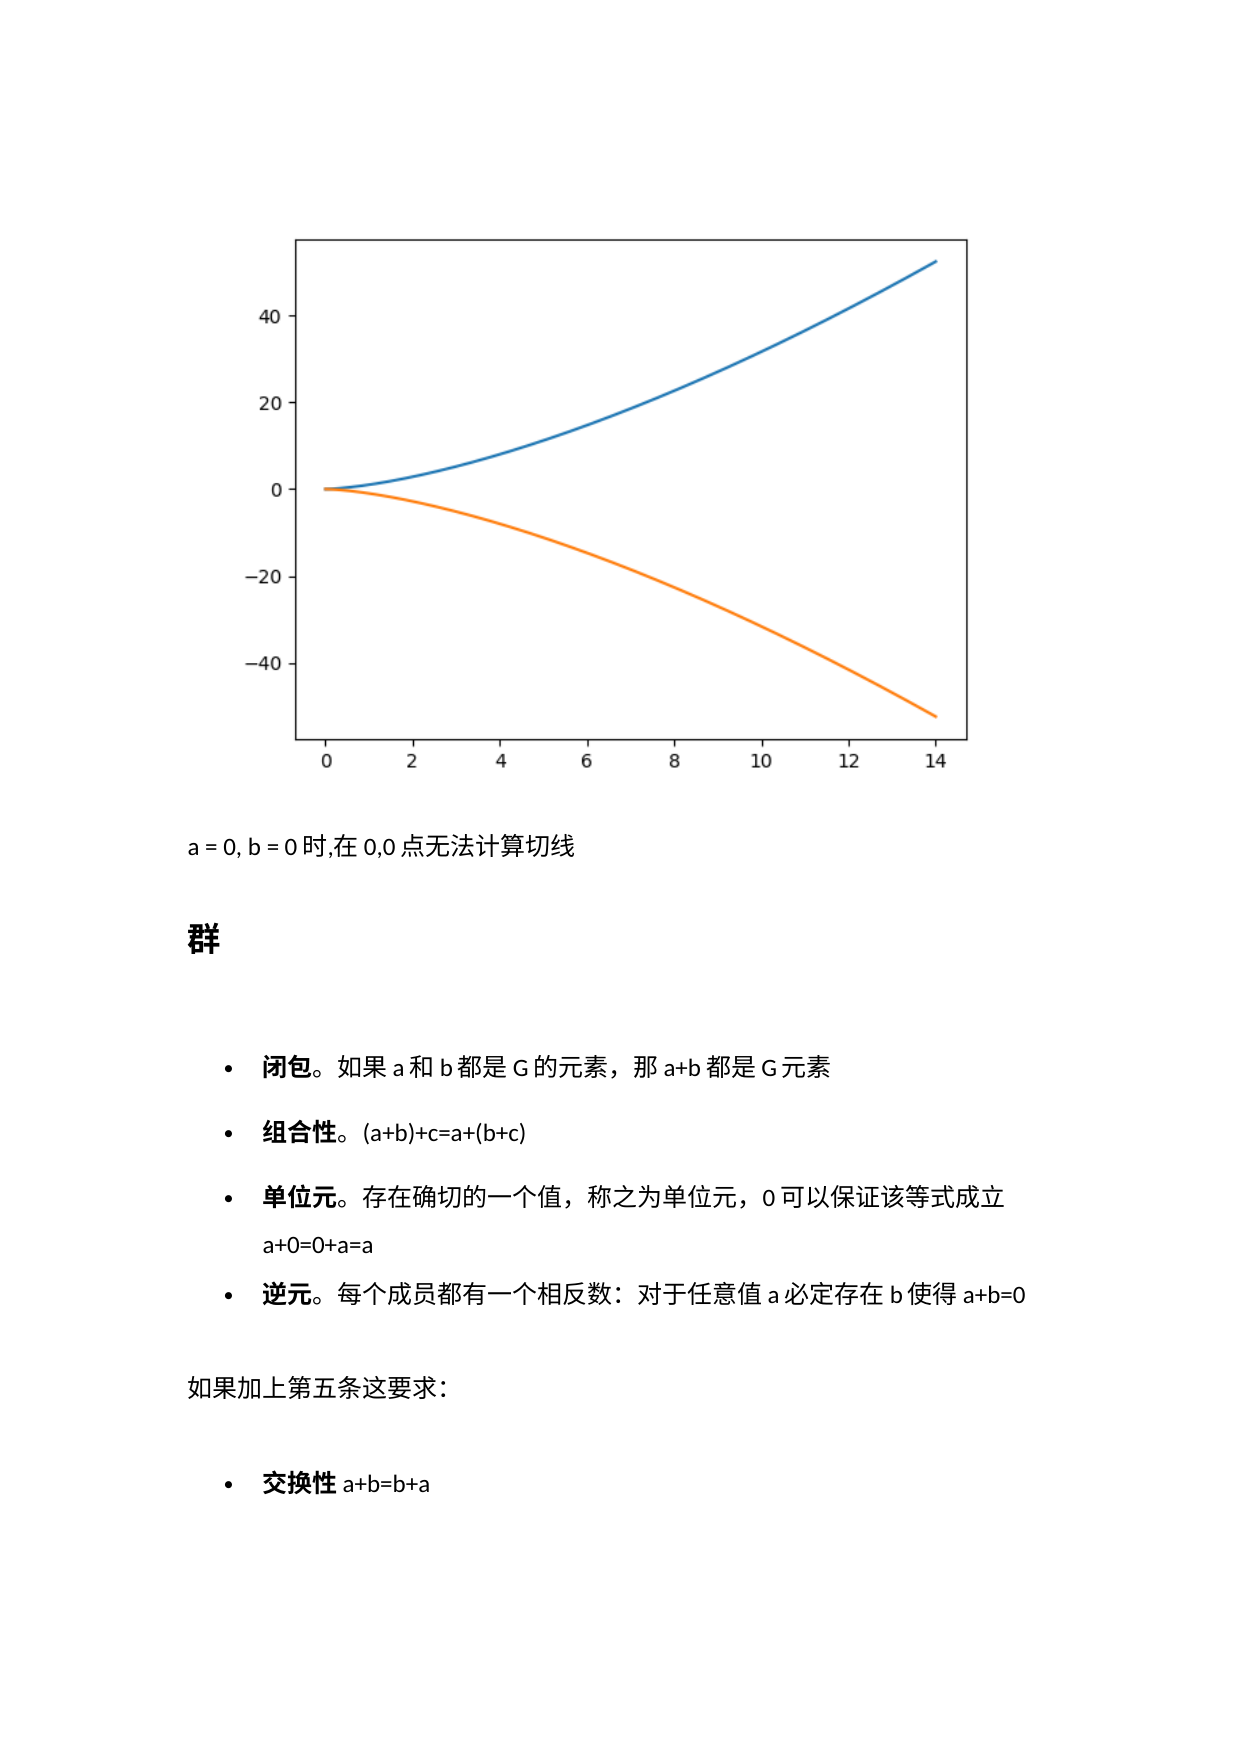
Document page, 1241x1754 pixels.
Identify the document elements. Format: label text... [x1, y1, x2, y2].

text 如果加上第五条这要求： [187, 1354, 1053, 1419]
picture [187, 162, 1053, 811]
list 单位元。存在确切的一个值，称之为单位元，0可以保证该等式成立 a+0=0+a=a [225, 1163, 1053, 1260]
subtitle 群 [187, 904, 1053, 969]
list 逆元。每个成员都有一个相反数：对于任意值a必定存在b使得a+b=0 [225, 1260, 1053, 1325]
list 闭包。如果a和b都是G的元素，那a+b都是G元素 [225, 1033, 1053, 1098]
list 组合性。(a+b)+c=a+(b+c) [225, 1098, 1053, 1163]
list 交换性a+b=b+a [225, 1449, 1053, 1514]
text a = 0, b = 0时,在0,0点无法计算切线 [187, 812, 1053, 877]
